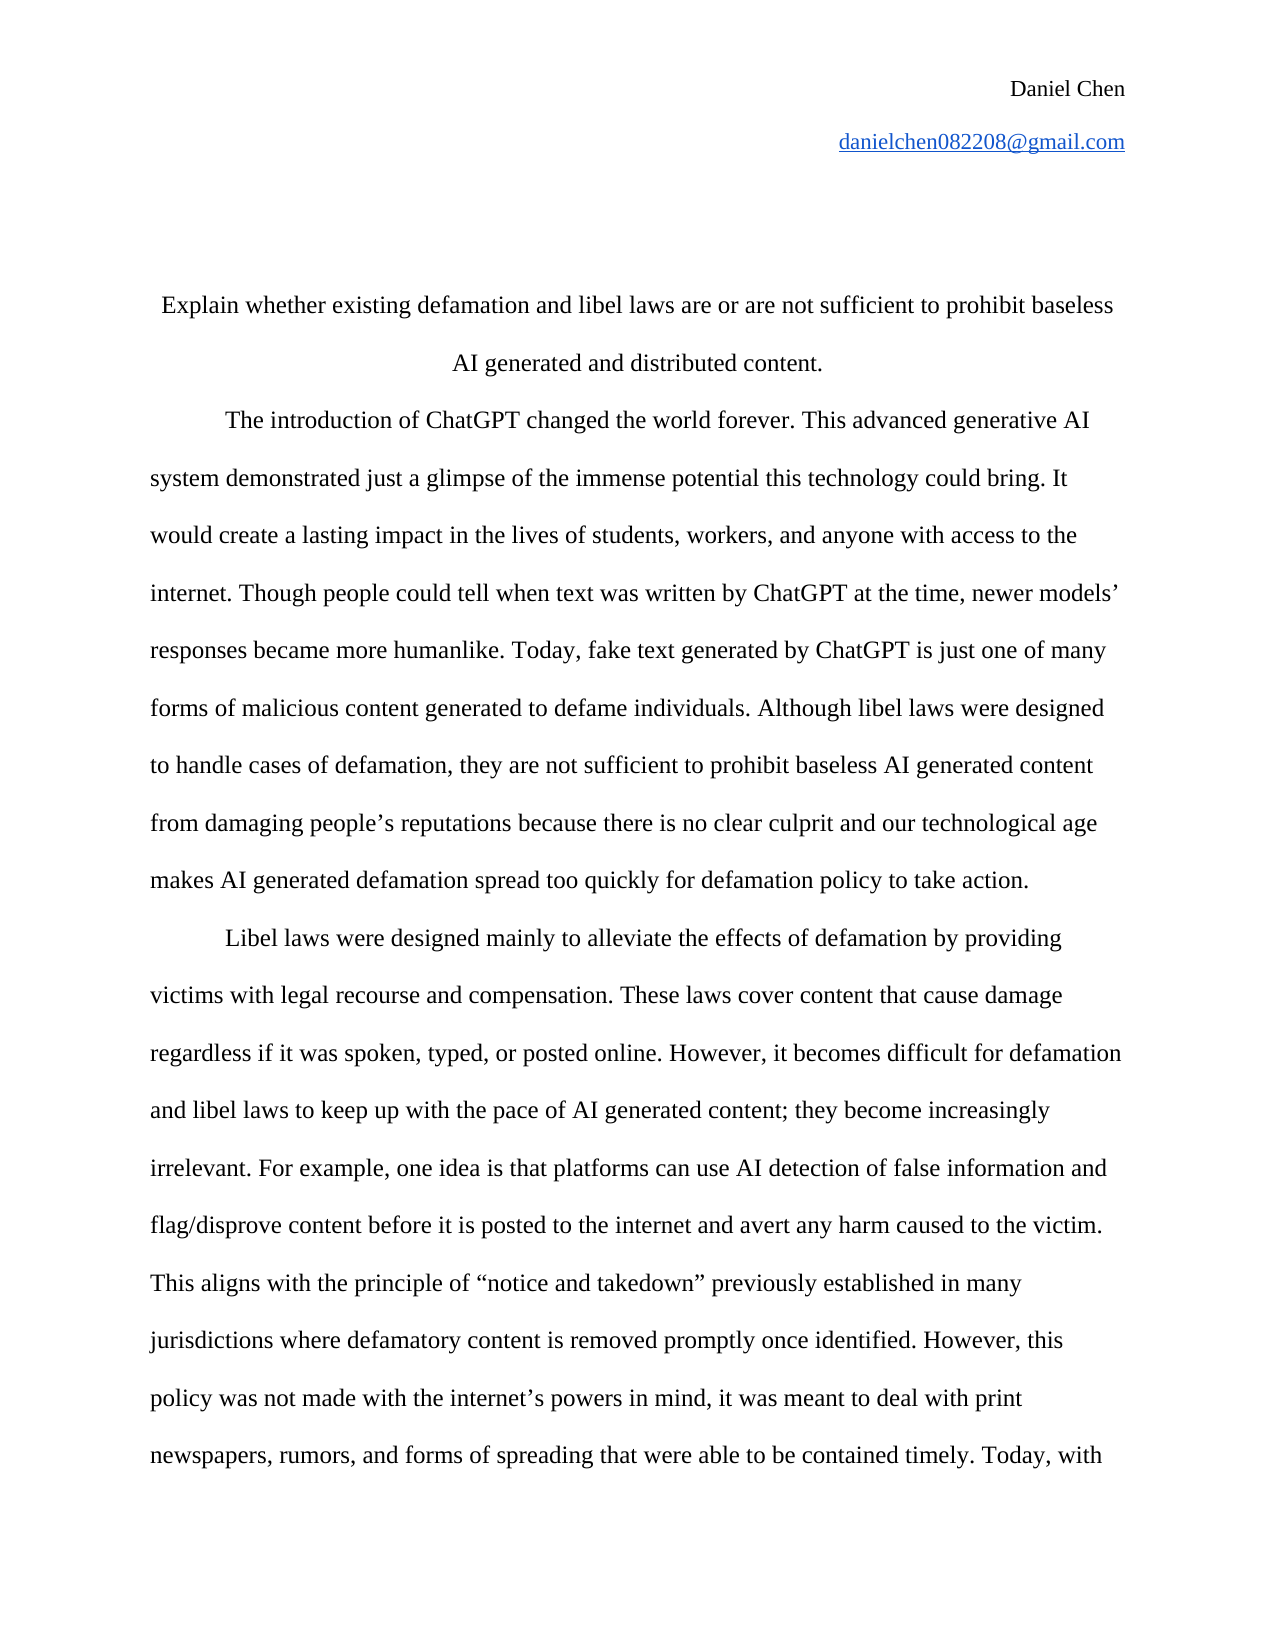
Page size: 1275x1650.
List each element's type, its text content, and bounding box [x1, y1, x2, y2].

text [150, 923, 1125, 1469]
text Explain whether existing defamation and libel laws are or are not sufficient to prohibit baseless AI generated and distributed content. [150, 291, 1125, 377]
text The introduction of ChatGPT changed the world forever. This advanced generative AI system demonstrated just a glimpse of the immense potential this technology could bring. It would create a lasting impact in the lives of students, workers, and anyone with access to the internet. Though people could tell when text was written by ChatGPT at the time, newer models’ responses became more humanlike. Today, fake text generated by ChatGPT is just one of many forms of malicious content generated to defame individuals. Although libel laws were designed to handle cases of defamation, they are not sufficient to prohibit baseless AI generated content from damaging people’s reputations because there is no clear culprit and our technological age makes AI generated defamation spread too quickly for defamation policy to take action. [150, 406, 1125, 894]
